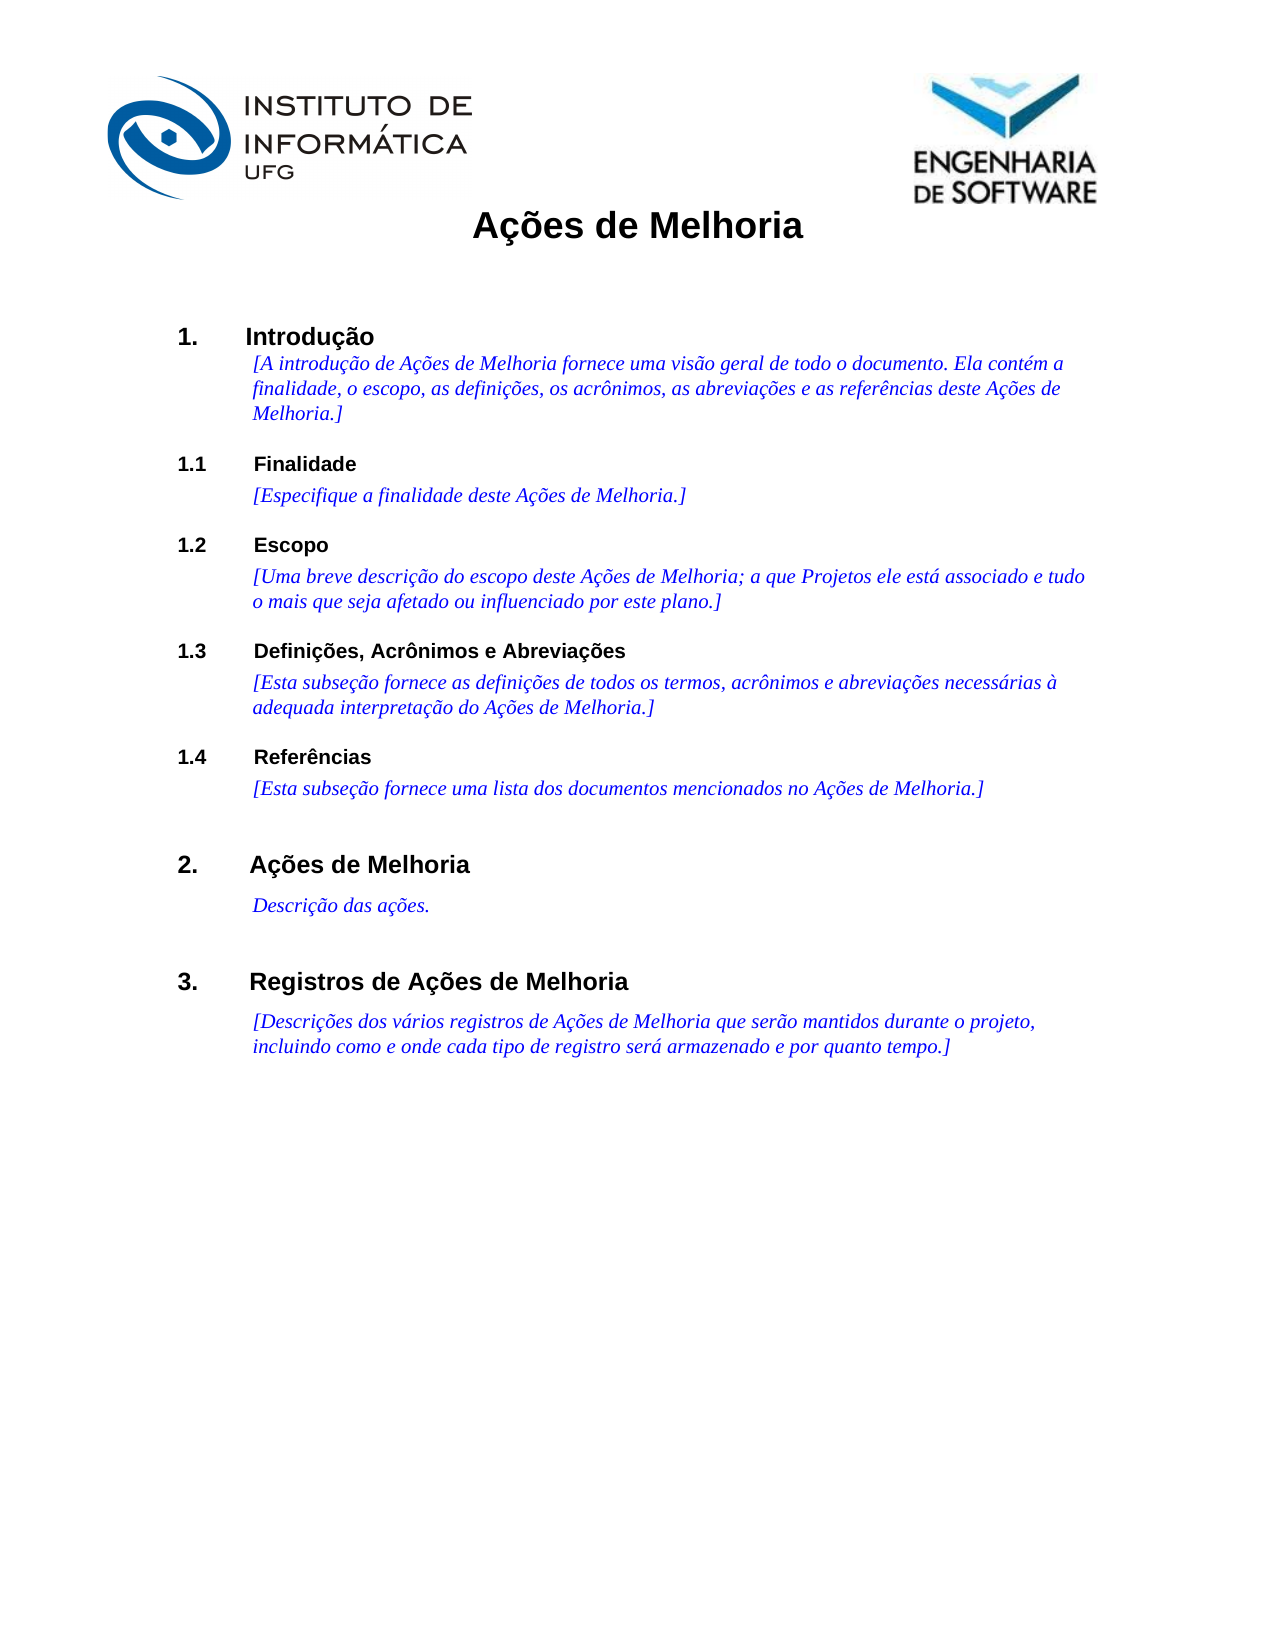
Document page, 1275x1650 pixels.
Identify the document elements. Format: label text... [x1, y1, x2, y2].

text [Esta subseção fornece as definições de todos os termos, acrônimos e abreviações necessárias à adequada interpretação do Ações de Melhoria.] [252, 669, 1098, 719]
text Descrição das ações. [252, 892, 1098, 917]
text Ações de Melhoria [177, 203, 1098, 247]
text [Esta subseção fornece uma lista dos documentos mencionados no Ações de Melhoria.] [252, 775, 1098, 800]
text [Especifique a finalidade deste Ações de Melhoria.] [252, 482, 1098, 507]
text 2. Ações de Melhoria [177, 850, 1098, 879]
text 1.3 Definições, Acrônimos e Abreviações [177, 638, 1098, 663]
picture [107, 76, 472, 200]
text 1.4 Referências [177, 744, 1098, 769]
text [A introdução de Ações de Melhoria fornece uma visão geral de todo o documento. Ela contém a finalidade, o escopo, as definições, os acrônimos, as abreviações e as referências deste Ações de Melhoria.] [252, 350, 1098, 425]
text [Uma breve descrição do escopo deste Ações de Melhoria; a que Projetos ele está associado e tudo o mais que seja afetado ou influenciado por este plano.] [252, 563, 1098, 613]
text [Descrições dos vários registros de Ações de Melhoria que serão mantidos durante o projeto, incluindo como e onde cada tipo de registro será armazenado e por quanto tempo.] [252, 1008, 1098, 1058]
text 1. Introdução [177, 322, 1098, 350]
text 3. Registros de Ações de Melhoria [177, 967, 1098, 995]
text 1.2 Escopo [177, 532, 1098, 557]
picture [913, 73, 1098, 204]
text 1.1 Finalidade [177, 450, 1098, 475]
